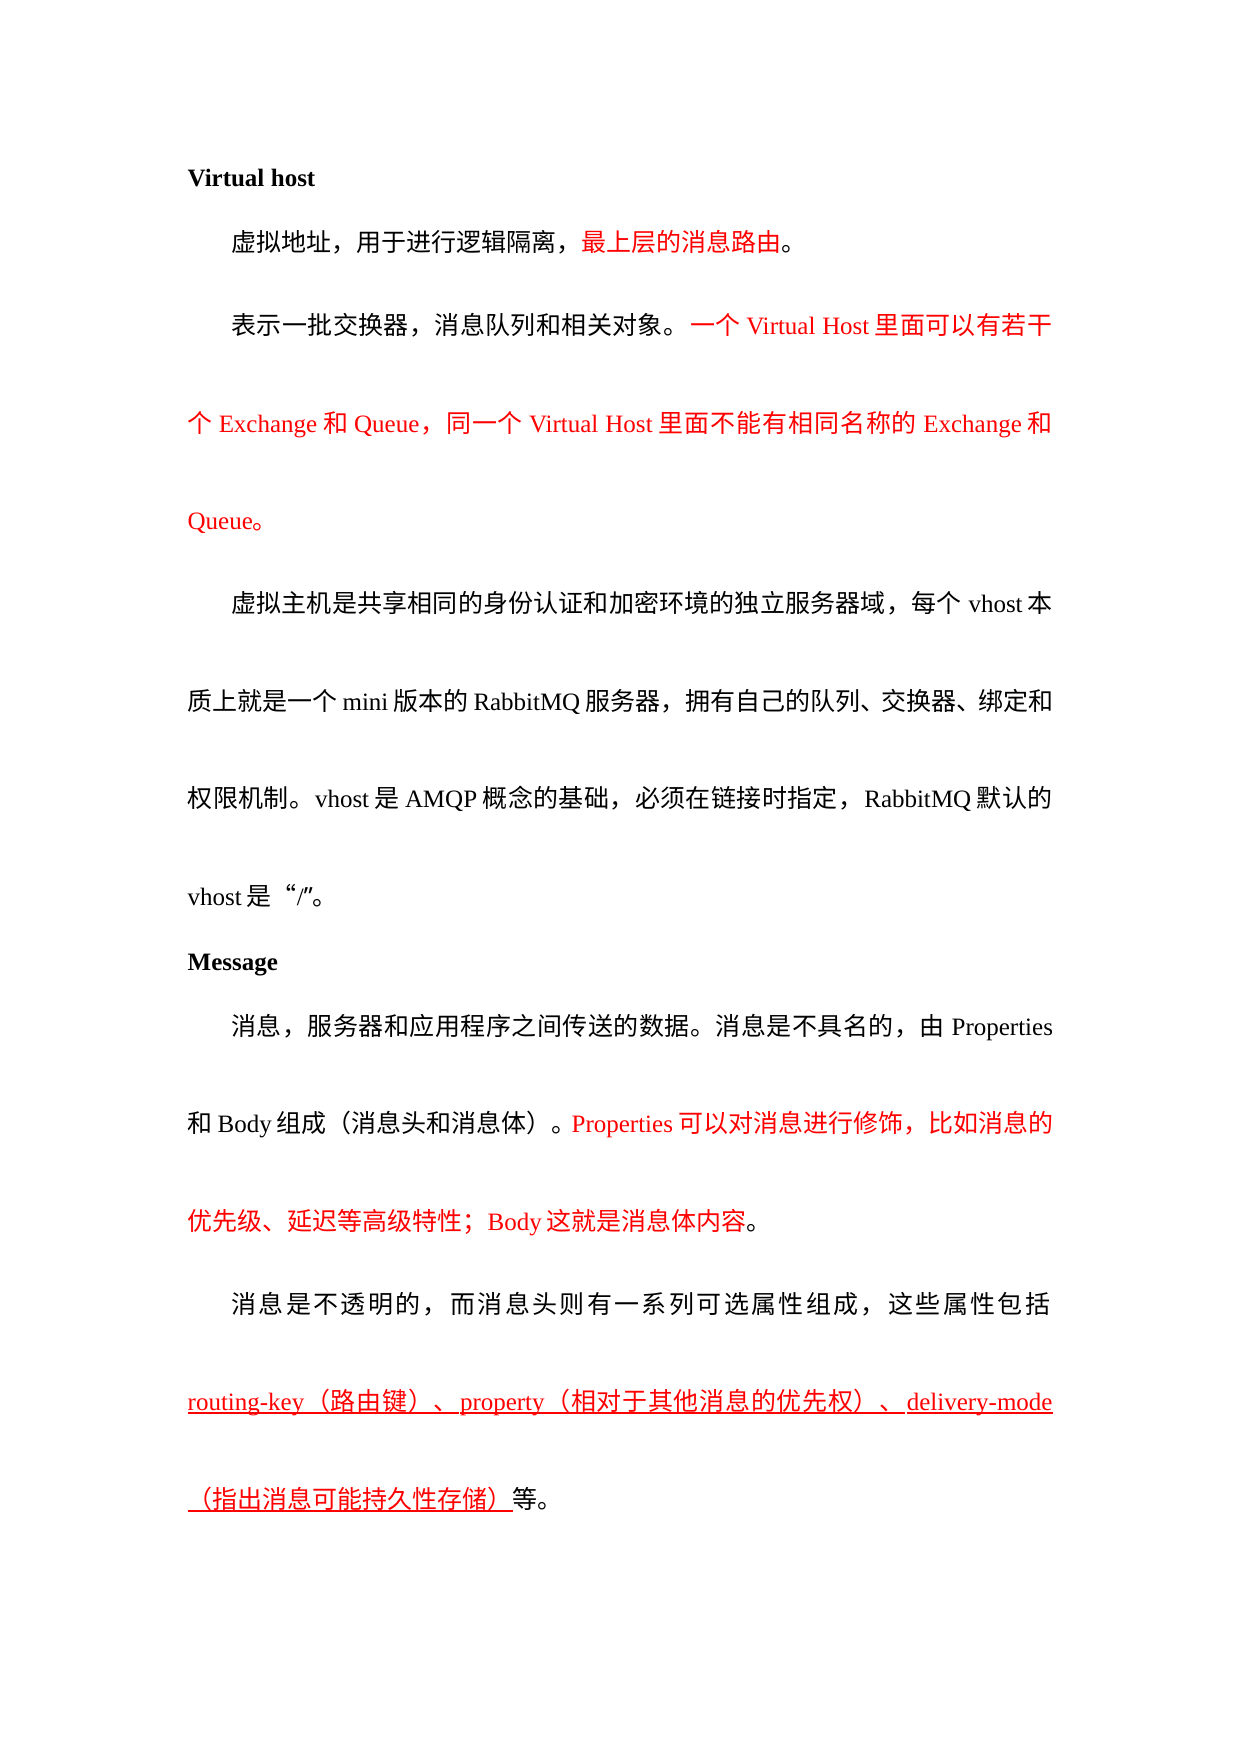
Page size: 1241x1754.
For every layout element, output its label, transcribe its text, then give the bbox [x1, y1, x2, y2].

subtitle Virtual host [187, 162, 1053, 194]
text 消息，服务器和应用程序之间传送的数据。消息是不具名的，由Properties和Body组成（消息头和消息体）。Properties可以对消息进行修饰，比如消息的优先级、延迟等高级特性；Body这就是消息体内容。 [187, 992, 1053, 1252]
text 表示一批交换器，消息队列和相关对象。一个Virtual Host里面可以有若干个Exchange和Queue，同一个Virtual Host里面不能有相同名称的Exchange和Queue。 [187, 291, 1053, 551]
text 消息是不透明的，而消息头则有一系列可选属性组成，这些属性包括routing-key（路由键）、property（相对于其他消息的优先权）、delivery-mode（指出消息可能持久性存储）等。 [187, 1270, 1053, 1412]
subtitle Message [187, 945, 1053, 978]
text 消息是不透明的，而消息头则有一系列可选属性组成，这些属性包括routing-key（路由键）、property（相对于其他消息的优先权）、delivery-mode（指出消息可能持久性存储）等。 [187, 1413, 1053, 1530]
text 虚拟主机是共享相同的身份认证和加密环境的独立服务器域，每个vhost本质上就是一个mini版本的RabbitMQ服务器，拥有自己的队列、交换器、绑定和权限机制。vhost是AMQP概念的基础，必须在链接时指定，RabbitMQ默认的vhost是“/”。 [187, 569, 1053, 927]
text 虚拟地址，用于进行逻辑隔离，最上层的消息路由。 [187, 208, 1053, 273]
